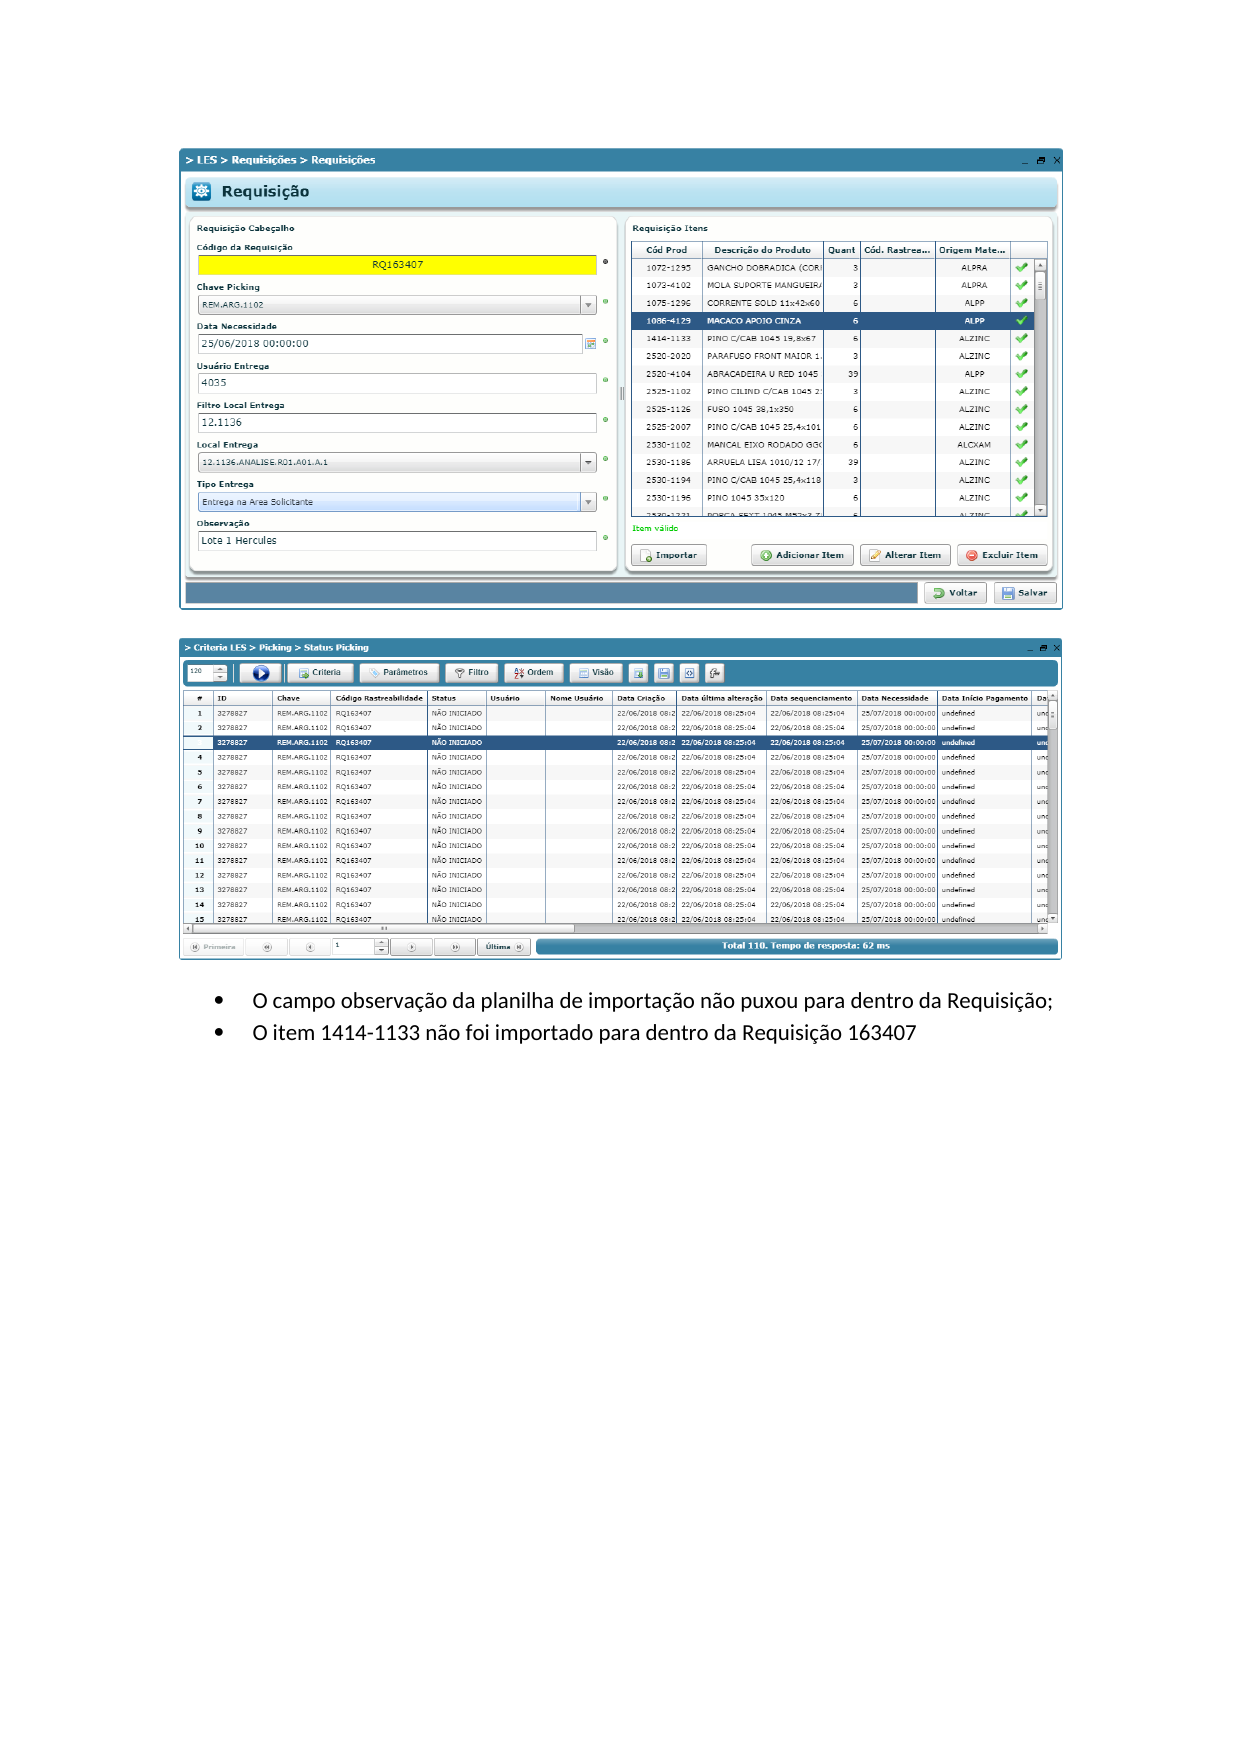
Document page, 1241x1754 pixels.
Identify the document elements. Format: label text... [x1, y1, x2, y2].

list O campo observação da planilha de importação não puxou para dentro da Requisição; [215, 986, 1063, 1014]
picture [177, 636, 1063, 961]
picture [177, 147, 1063, 612]
list O item 1414-1133 não foi importado para dentro da Requisição 163407 [215, 1018, 1063, 1046]
